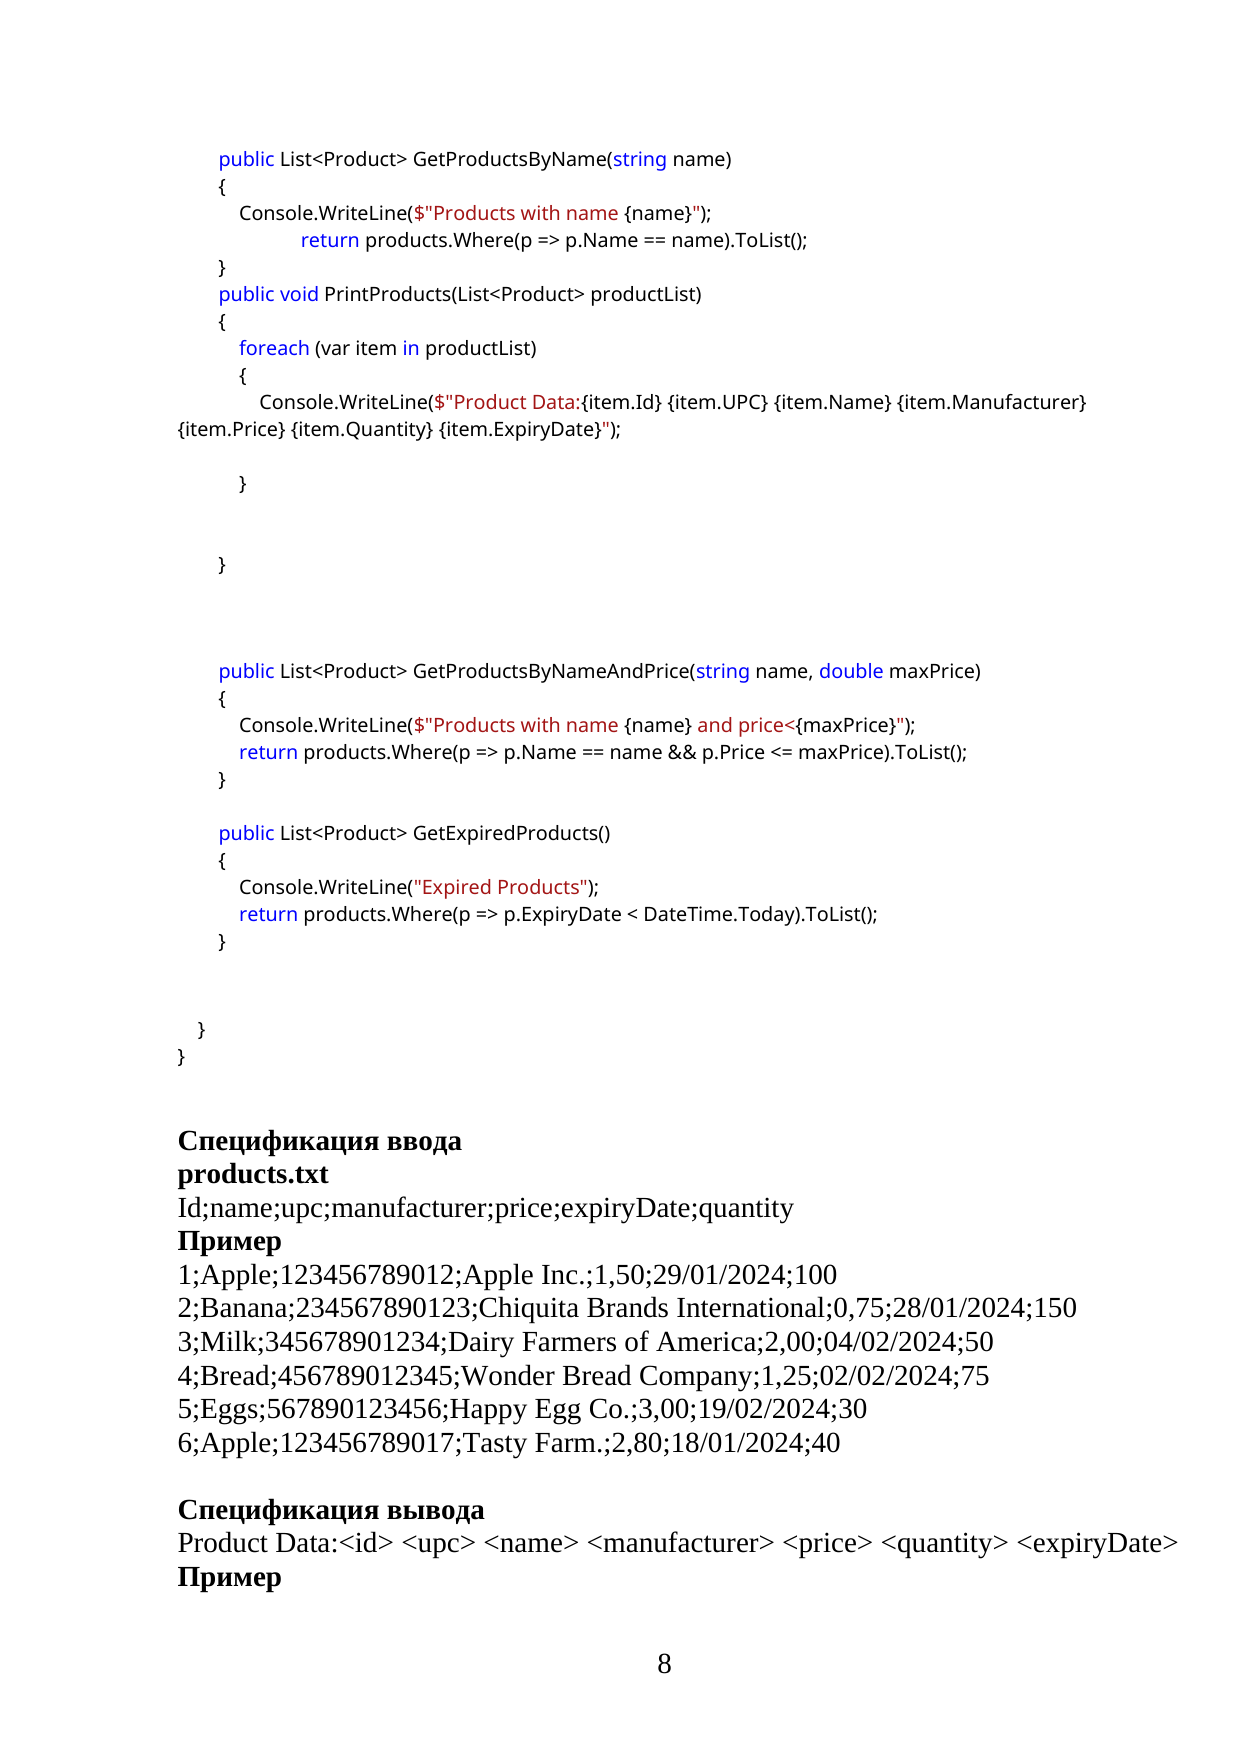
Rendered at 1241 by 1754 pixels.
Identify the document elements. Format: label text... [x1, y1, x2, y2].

text } [177, 766, 1152, 793]
text 6;Apple;123456789017;Tasty Farm.;2,80;18/01/2024;40 [177, 1425, 1152, 1458]
text } [177, 1015, 1152, 1042]
text { [177, 307, 1152, 334]
text Пример [177, 1223, 1212, 1257]
text } [177, 1042, 1152, 1069]
text products.txt [177, 1156, 1152, 1190]
text Id;name;upc;manufacturer;price;expiryDate;quantity [177, 1190, 1152, 1223]
text return products.Where(p => p.Name == name).ToList(); [177, 226, 1152, 253]
text Console.WriteLine($"Products with name {name} and price<{maxPrice}"); [177, 712, 1152, 739]
text return products.Where(p => p.Name == name && p.Price <= maxPrice).ToList(); [177, 739, 1152, 766]
text { [177, 847, 1152, 873]
text public List<Product> GetExpiredProducts() [177, 819, 1152, 847]
text foreach (var item in productList) [177, 334, 1152, 361]
text 5;Eggs;567890123456;Happy Egg Co.;3,00;19/02/2024;30 [177, 1391, 1152, 1425]
text return products.Where(p => p.ExpiryDate < DateTime.Today).ToList(); [177, 901, 1152, 927]
text public void PrintProducts(List<Product> productList) [177, 280, 1152, 307]
text Product Data:<id> <upc> <name> <manufacturer> <price> <quantity> <expiryDate> [177, 1525, 1212, 1559]
text 3;Milk;345678901234;Dairy Farmers of America;2,00;04/02/2024;50 [177, 1324, 1152, 1358]
text } [177, 550, 1152, 577]
text Console.WriteLine("Expired Products"); [177, 873, 1152, 901]
text Спецификация ввода [177, 1123, 1152, 1156]
text } [177, 469, 1152, 496]
text Console.WriteLine($"Products with name {name}"); [177, 199, 1152, 226]
text 2;Banana;234567890123;Chiquita Brands International;0,75;28/01/2024;150 [177, 1291, 1152, 1324]
text { [177, 172, 1152, 199]
text { [177, 685, 1152, 712]
text } [177, 253, 1152, 280]
text 4;Bread;456789012345;Wonder Bread Company;1,25;02/02/2024;75 [177, 1358, 1152, 1391]
text public List<Product> GetProductsByName(string name) [177, 145, 1152, 172]
text 1;Apple;123456789012;Apple Inc.;1,50;29/01/2024;100 [177, 1257, 1152, 1291]
text Пример [177, 1559, 1212, 1592]
text public List<Product> GetProductsByNameAndPrice(string name, double maxPrice) [177, 658, 1152, 685]
text } [177, 927, 1152, 954]
text { [177, 361, 1152, 388]
text Спецификация вывода [177, 1492, 1212, 1525]
text Console.WriteLine($"Product Data:{item.Id} {item.UPC} {item.Name} {item.Manufacturer} {item.Price} {item.Quantity} {item.ExpiryDate}"); [177, 388, 1152, 442]
